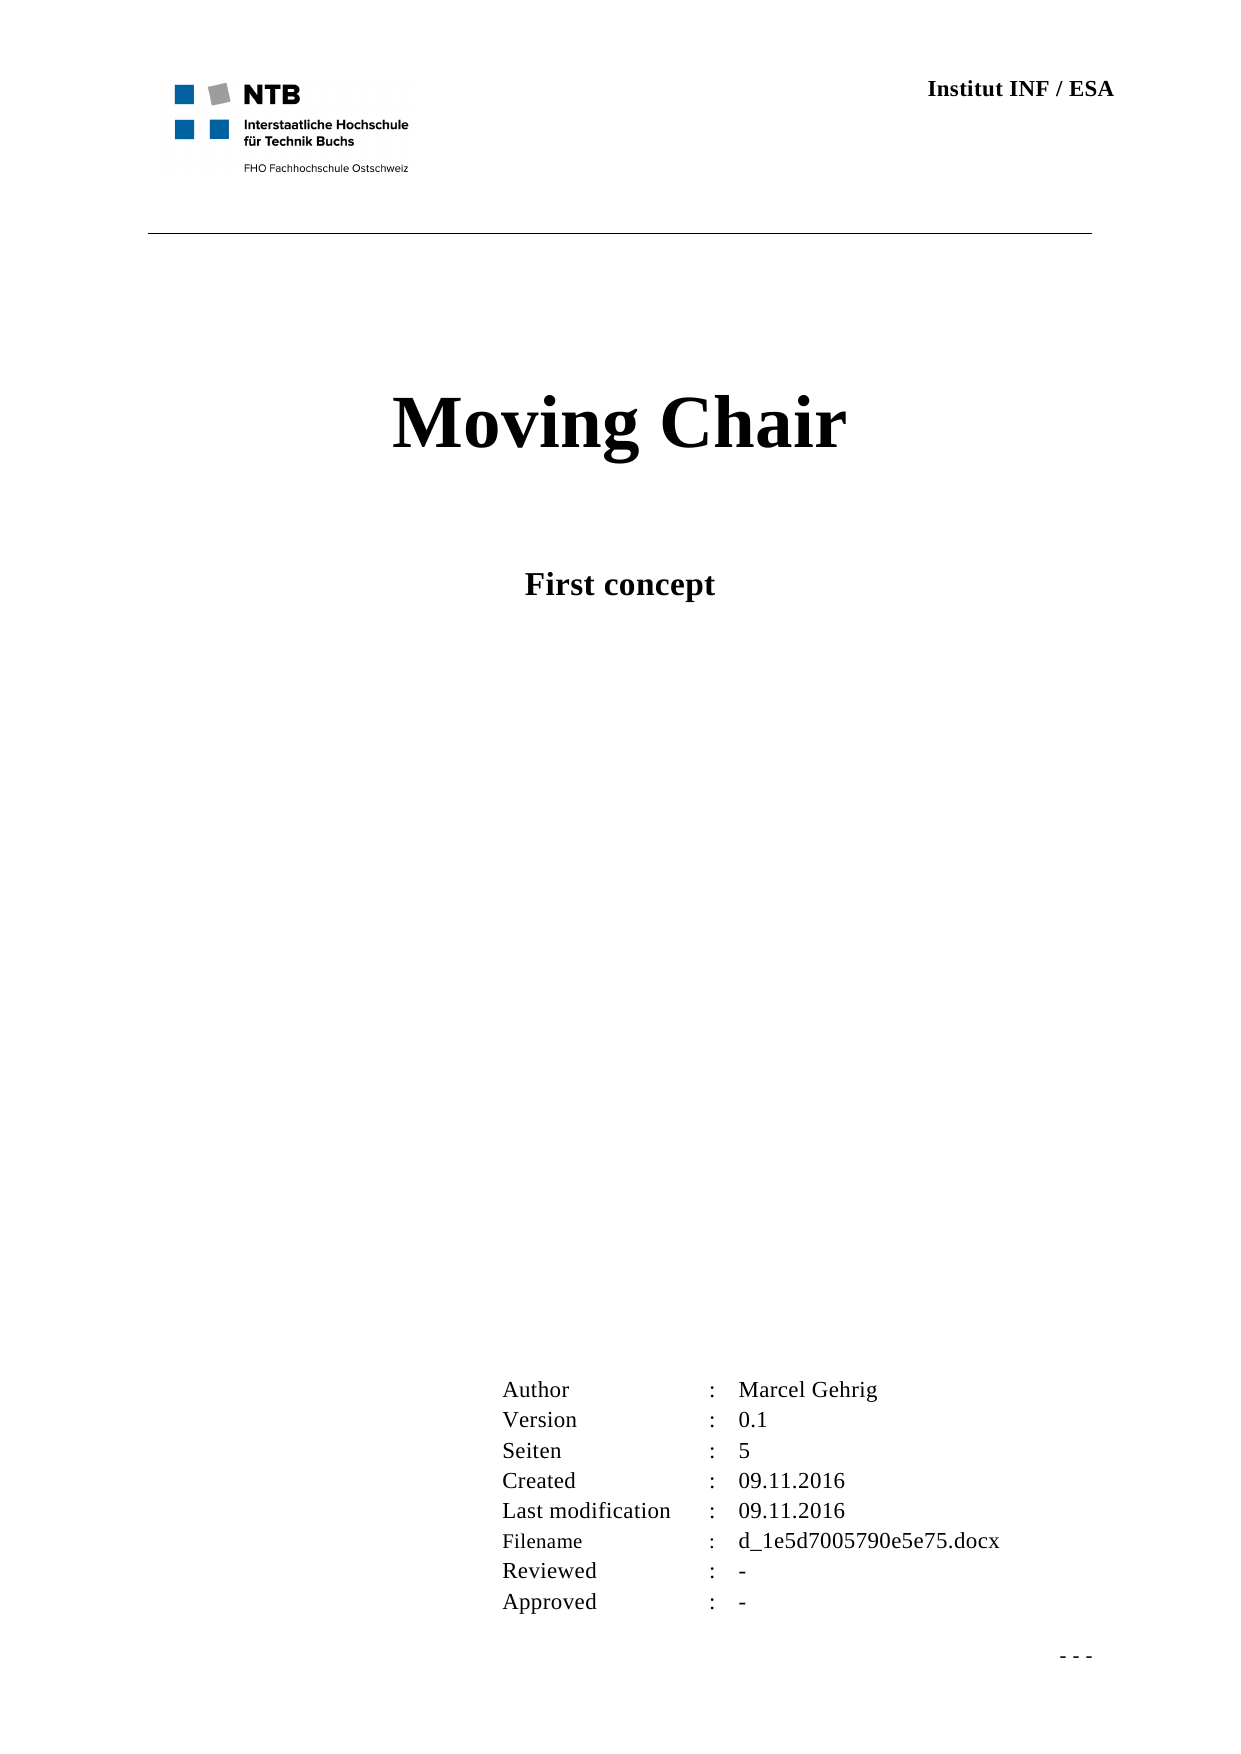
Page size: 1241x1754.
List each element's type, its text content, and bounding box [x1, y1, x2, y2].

text Moving Chair [148, 377, 1092, 463]
text First concept [148, 564, 1092, 602]
picture [155, 75, 417, 179]
